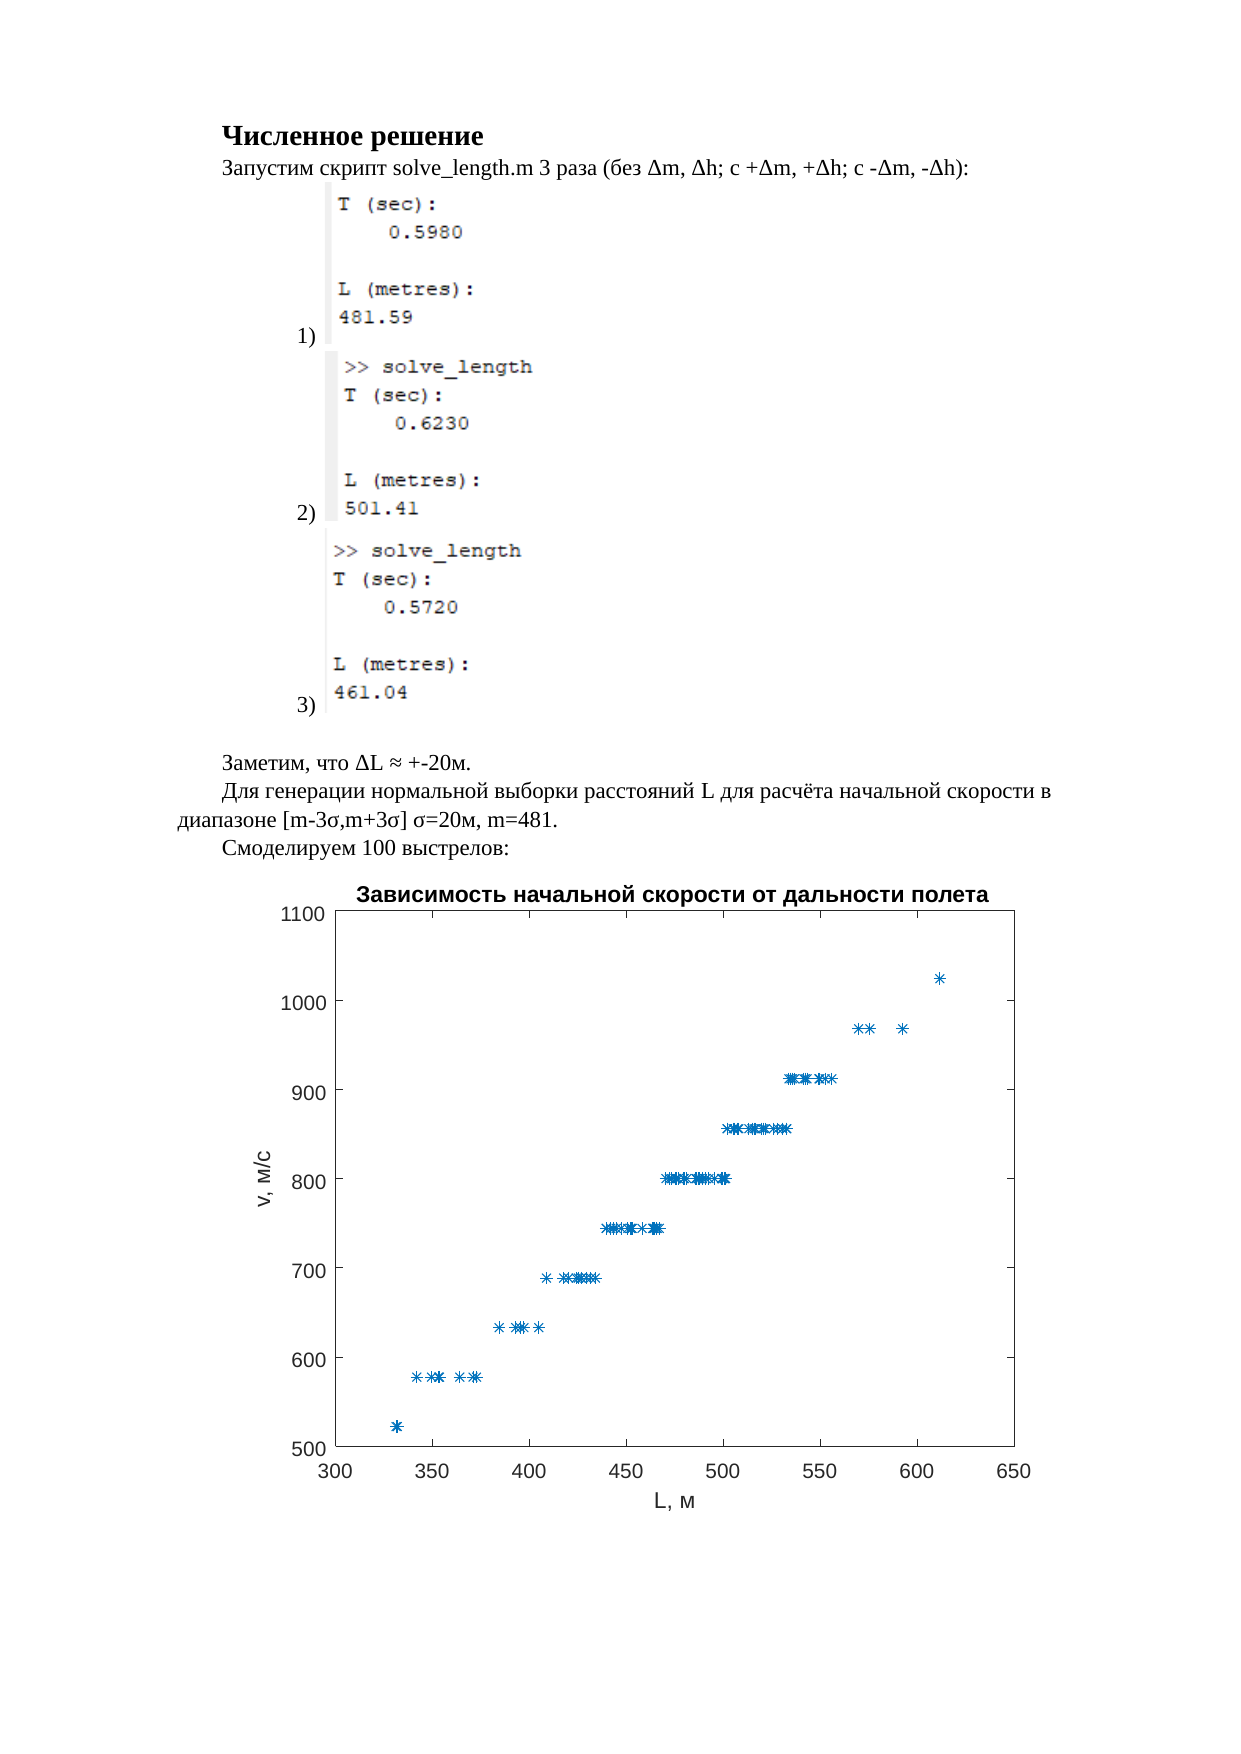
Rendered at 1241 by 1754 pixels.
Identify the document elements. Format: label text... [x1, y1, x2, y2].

text Численное решение [177, 118, 1152, 152]
picture [324, 528, 550, 713]
text Запустим скрипт solve_length.m 3 раза (без Δm, Δh; с +Δm, +Δh; с -Δm, -Δh): [177, 154, 1152, 181]
picture [324, 351, 591, 521]
picture [324, 182, 561, 344]
text Для генерации нормальной выборки расстояний L для расчёта начальной скорости в диапазоне [m-3σ,m+3σ] σ=20м, m=481. [177, 777, 1152, 832]
text Смоделируем 100 выстрелов: [177, 834, 1152, 860]
text Заметим, что ΔL ≈ +-20м. [177, 749, 1152, 775]
